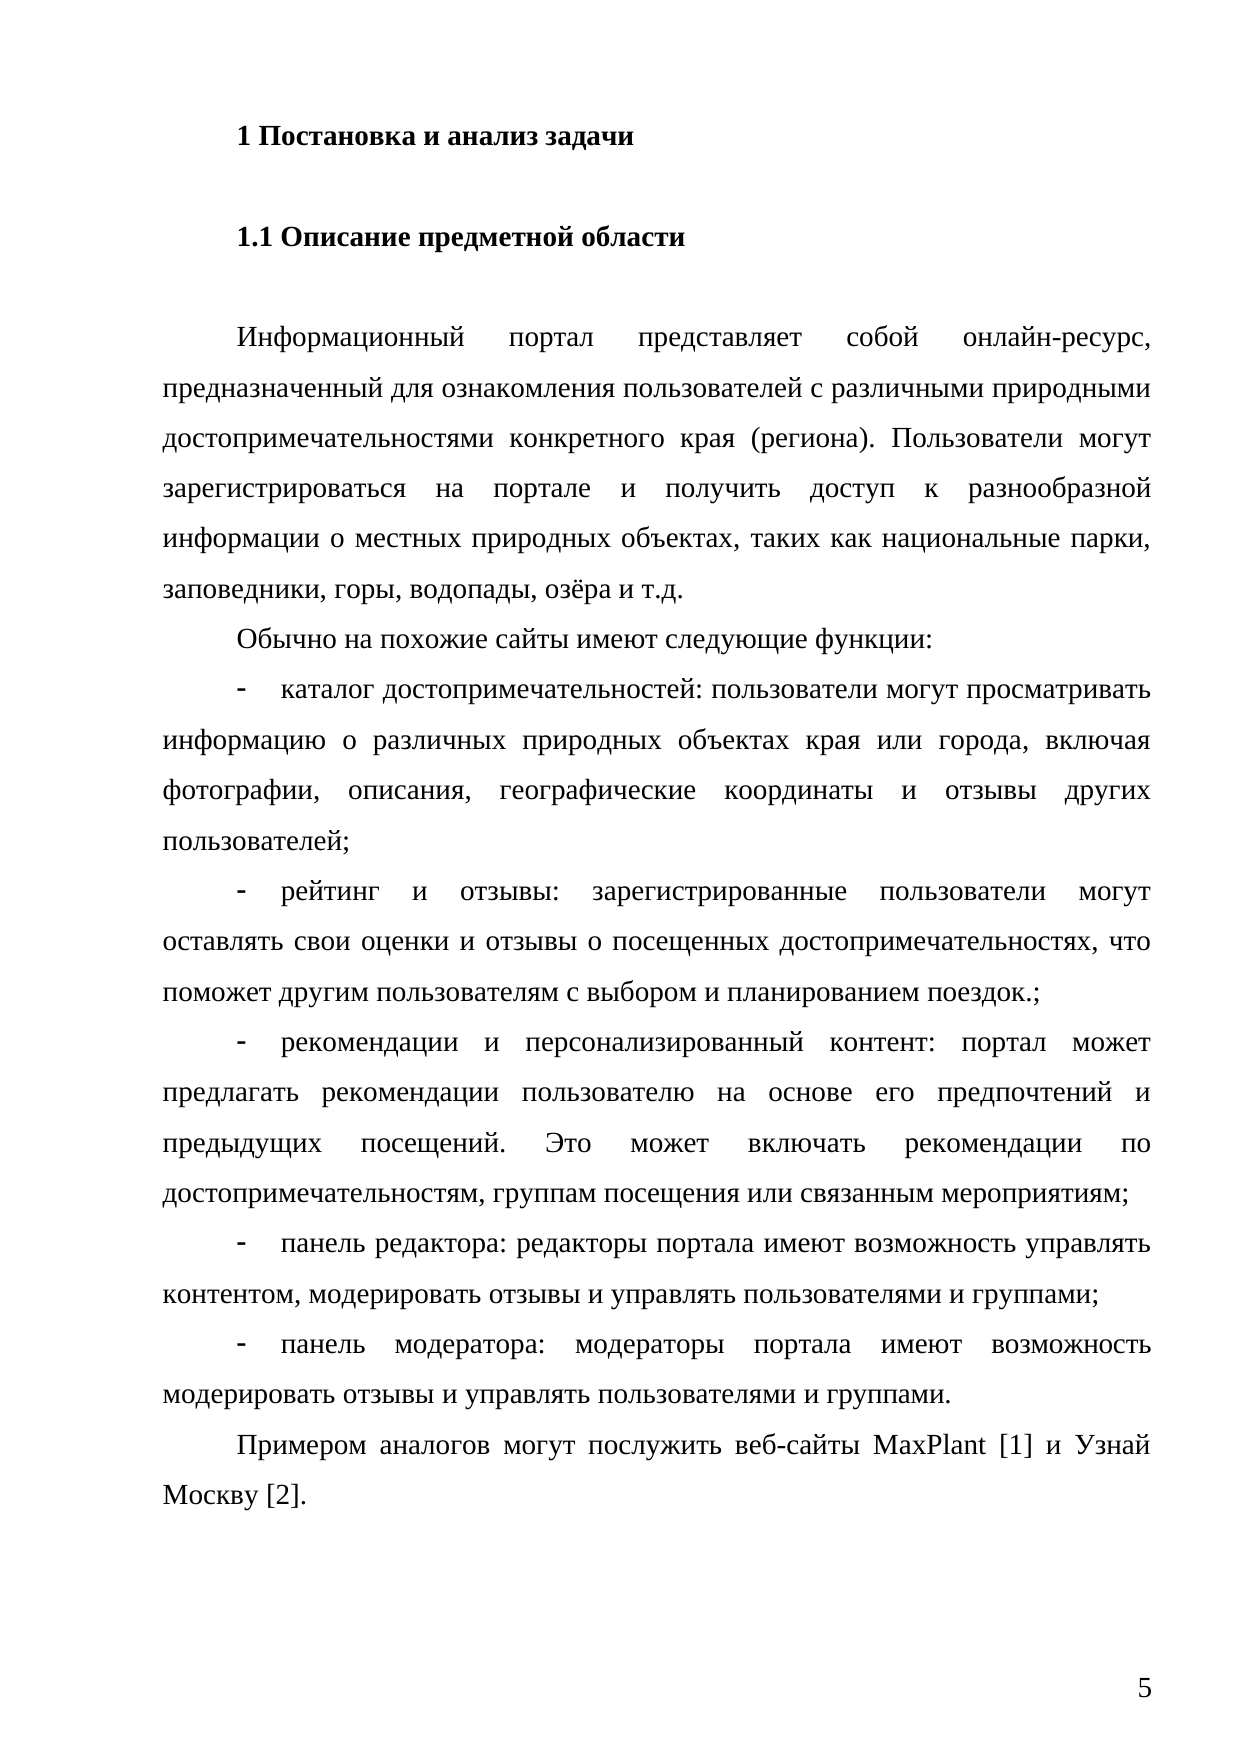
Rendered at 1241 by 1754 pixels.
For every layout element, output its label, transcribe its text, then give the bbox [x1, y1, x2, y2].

list панель модератора: модераторы портала имеют возможность модерировать отзывы и управлять пользователями и группами. [162, 1326, 1152, 1410]
text 1.1 Описание предметной области [162, 219, 1152, 252]
text Информационный портал представляет собой онлайн-ресурс, предназначенный для ознакомления пользователей с различными природными достопримечательностями конкретного края (региона). Пользователи могут зарегистрироваться на портале и получить доступ к разнообразной информации о местных природных объектах, таких как национальные парки, заповедники, горы, водопады, озёра и т.д. [162, 319, 1152, 604]
text 1 Постановка и анализ задачи [162, 118, 1152, 152]
text Обычно на похожие сайты имеют следующие функции: [162, 621, 1152, 655]
list панель редактора: редакторы портала имеют возможность управлять контентом, модерировать отзывы и управлять пользователями и группами; [162, 1225, 1152, 1309]
list рекомендации и персонализированный контент: портал может предлагать рекомендации пользователю на основе его предпочтений и предыдущих посещений. Это может включать рекомендации по достопримечательностям, группам посещения или связанным мероприятиям; [162, 1024, 1152, 1208]
list каталог достопримечательностей: пользователи могут просматривать информацию о различных природных объектах края или города, включая фотографии, описания, географические координаты и отзывы других пользователей; [162, 672, 1152, 856]
text Примером аналогов могут послужить веб-сайты MaxPlant [1] и Узнай Москву [2]. [162, 1427, 1152, 1511]
list рейтинг и отзывы: зарегистрированные пользователи могут оставлять свои оценки и отзывы о посещенных достопримечательностях, что поможет другим пользователям с выбором и планированием поездок.; [162, 873, 1152, 1007]
